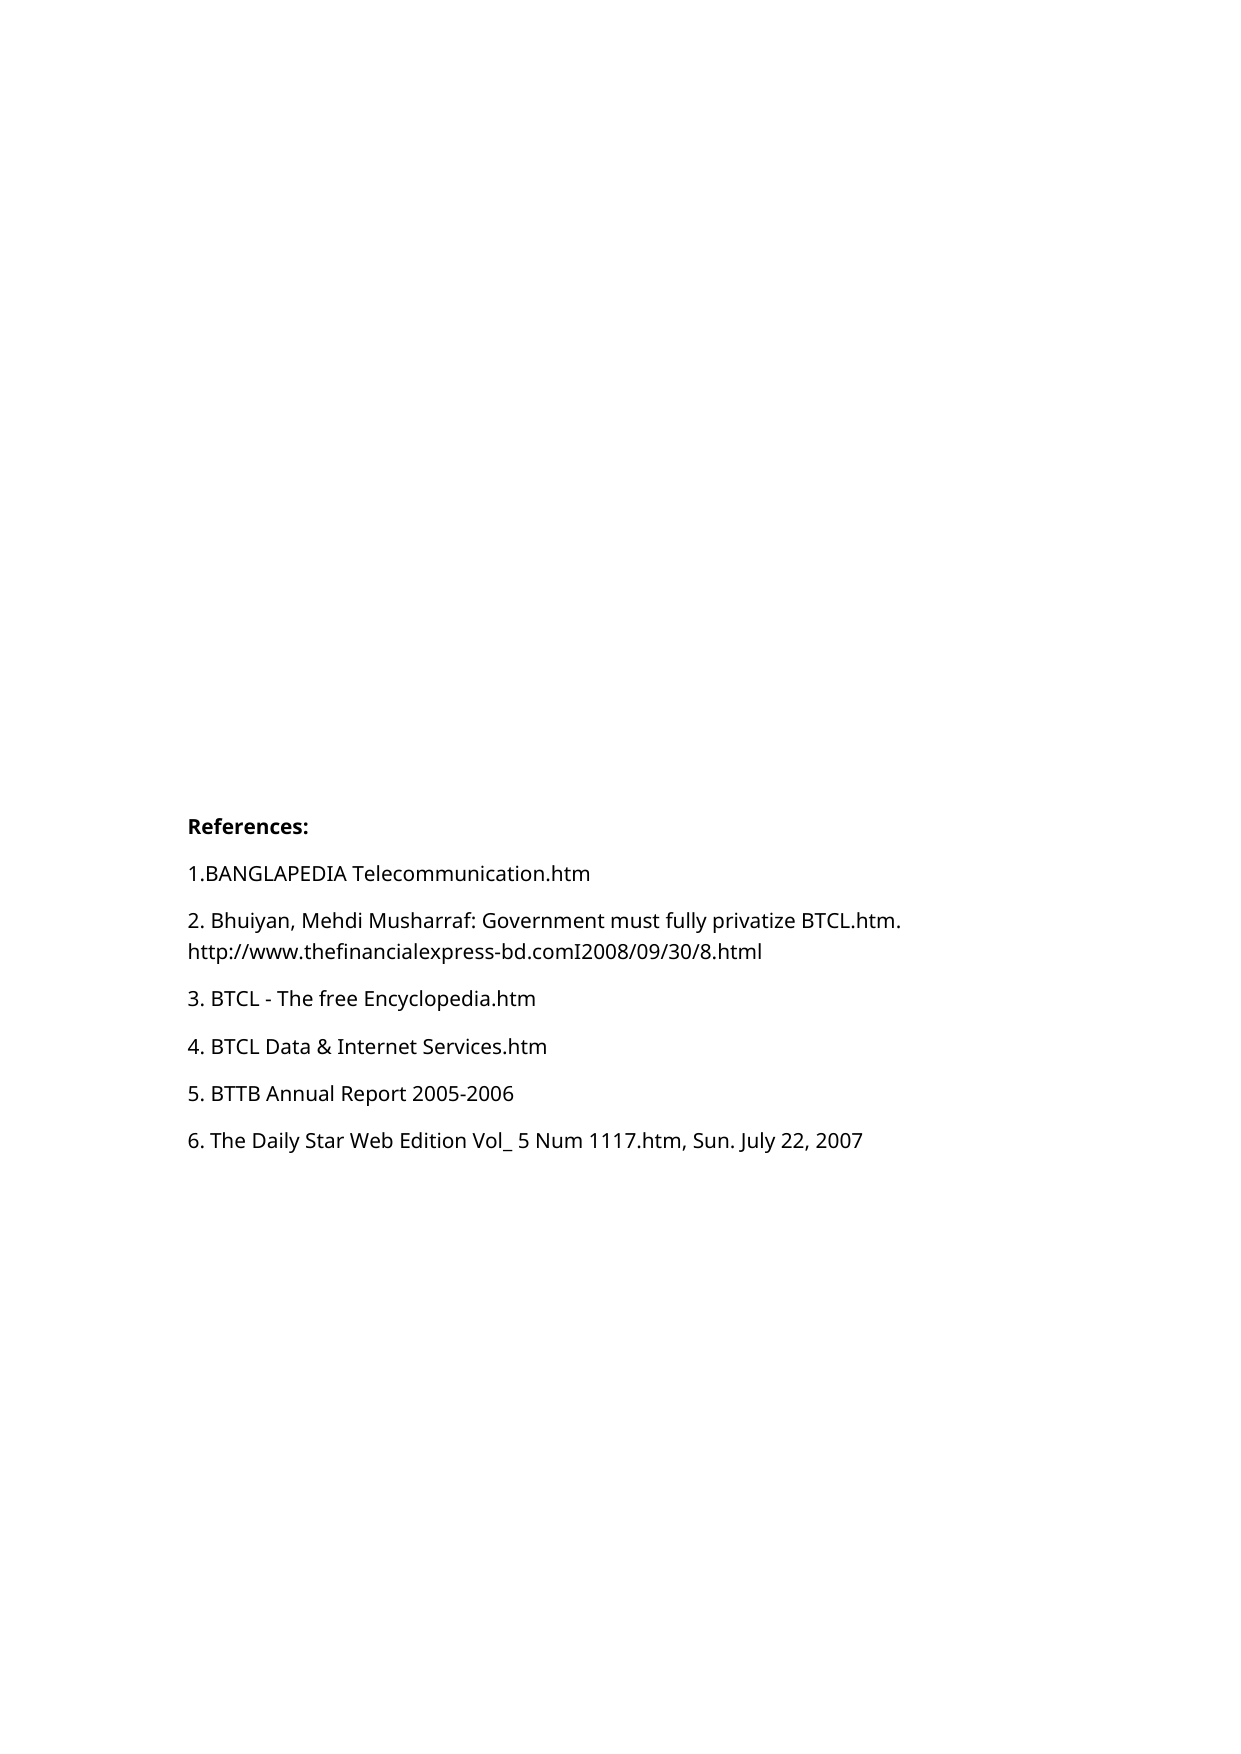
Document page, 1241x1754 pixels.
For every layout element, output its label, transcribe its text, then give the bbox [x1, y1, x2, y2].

text 3. BTCL - The free Encyclopedia.htm [187, 984, 1053, 1013]
text 1.BANGLAPEDIA Telecommunication.htm [187, 859, 1053, 888]
text 5. BTTB Annual Report 2005-2006 [187, 1079, 1053, 1108]
text 2. Bhuiyan, Mehdi Musharraf: Government must fully privatize BTCL.htm. http://www.thefinancialexpress-bd.comI2008/09/30/8.html [187, 907, 1053, 966]
text 6. The Daily Star Web Edition Vol_ 5 Num 1117.htm, Sun. July 22, 2007 [187, 1126, 1053, 1155]
text 4. BTCL Data & Internet Services.htm [187, 1032, 1053, 1060]
text References: [187, 812, 1053, 841]
